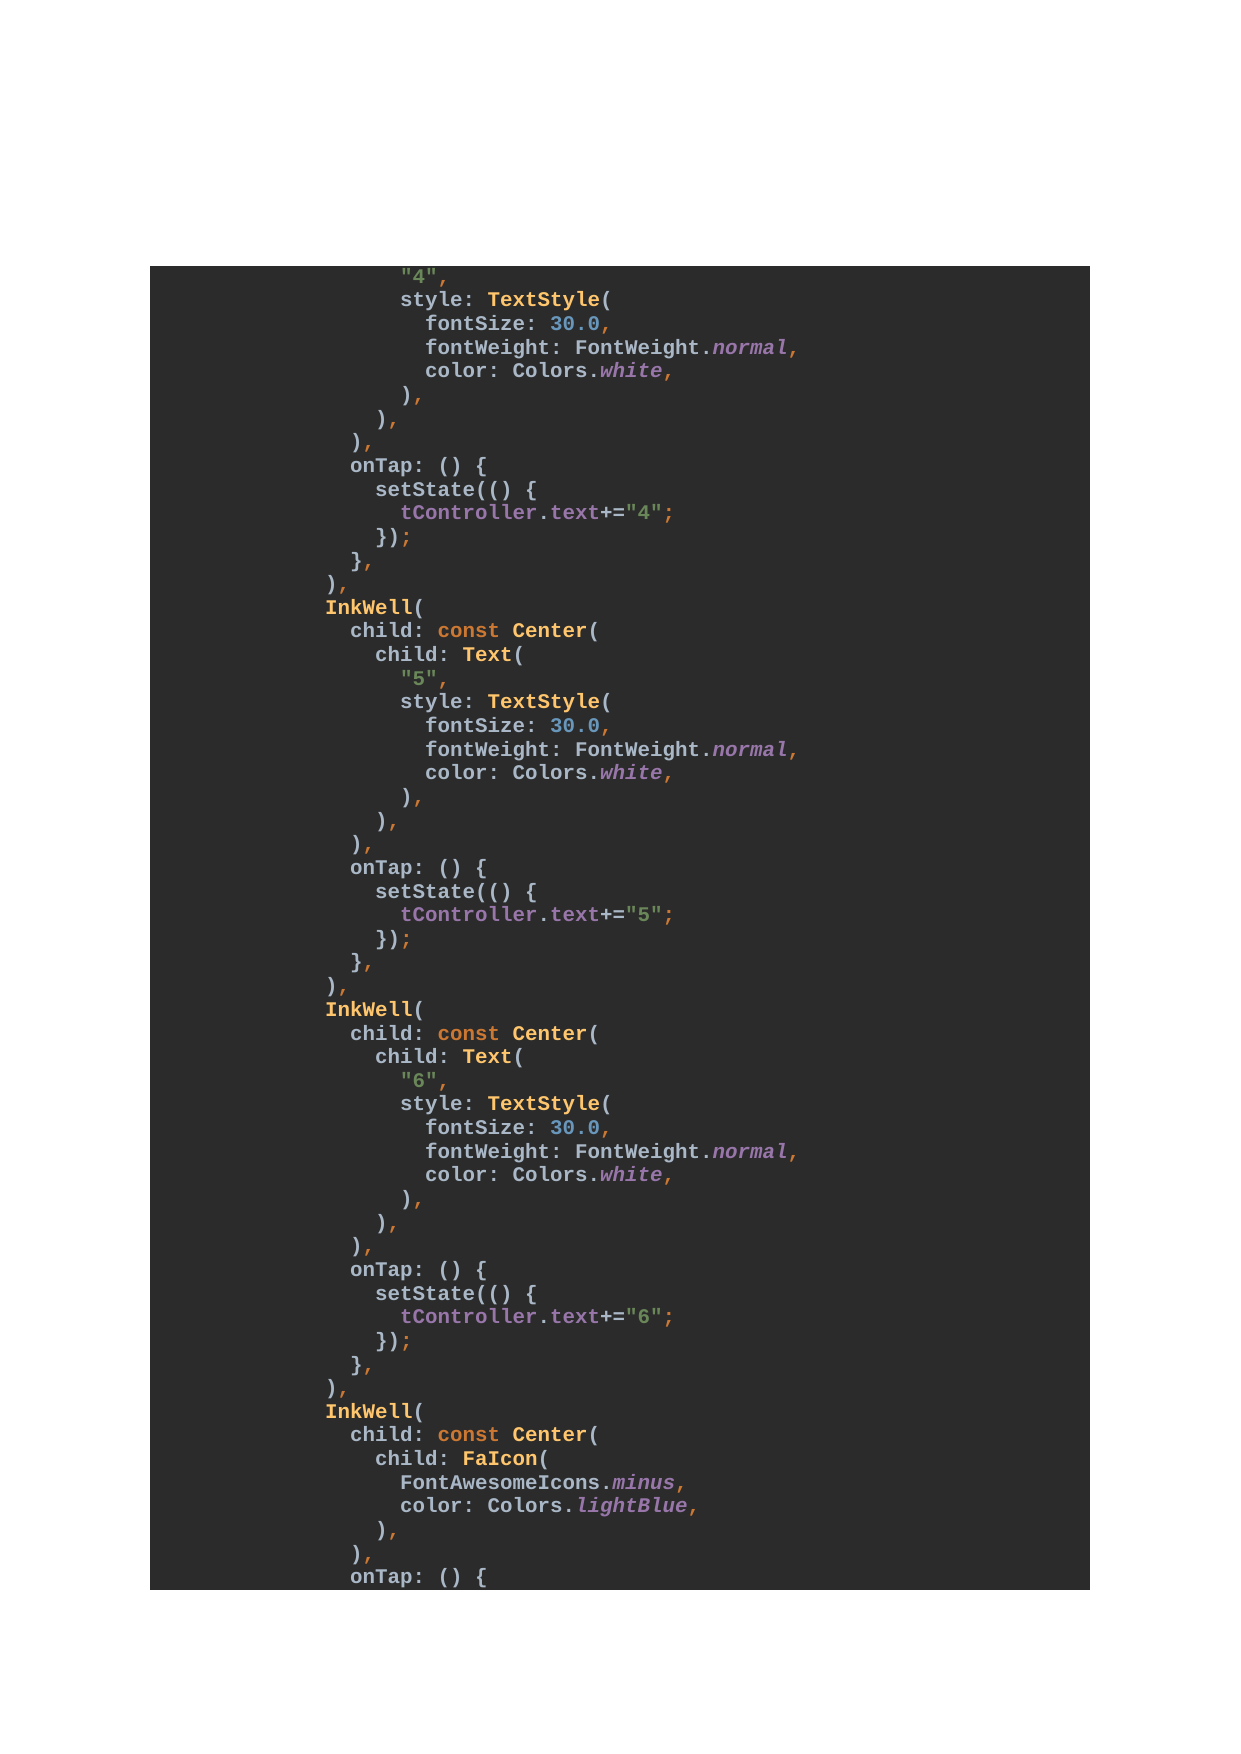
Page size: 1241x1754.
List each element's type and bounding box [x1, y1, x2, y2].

text [150, 266, 1090, 1590]
